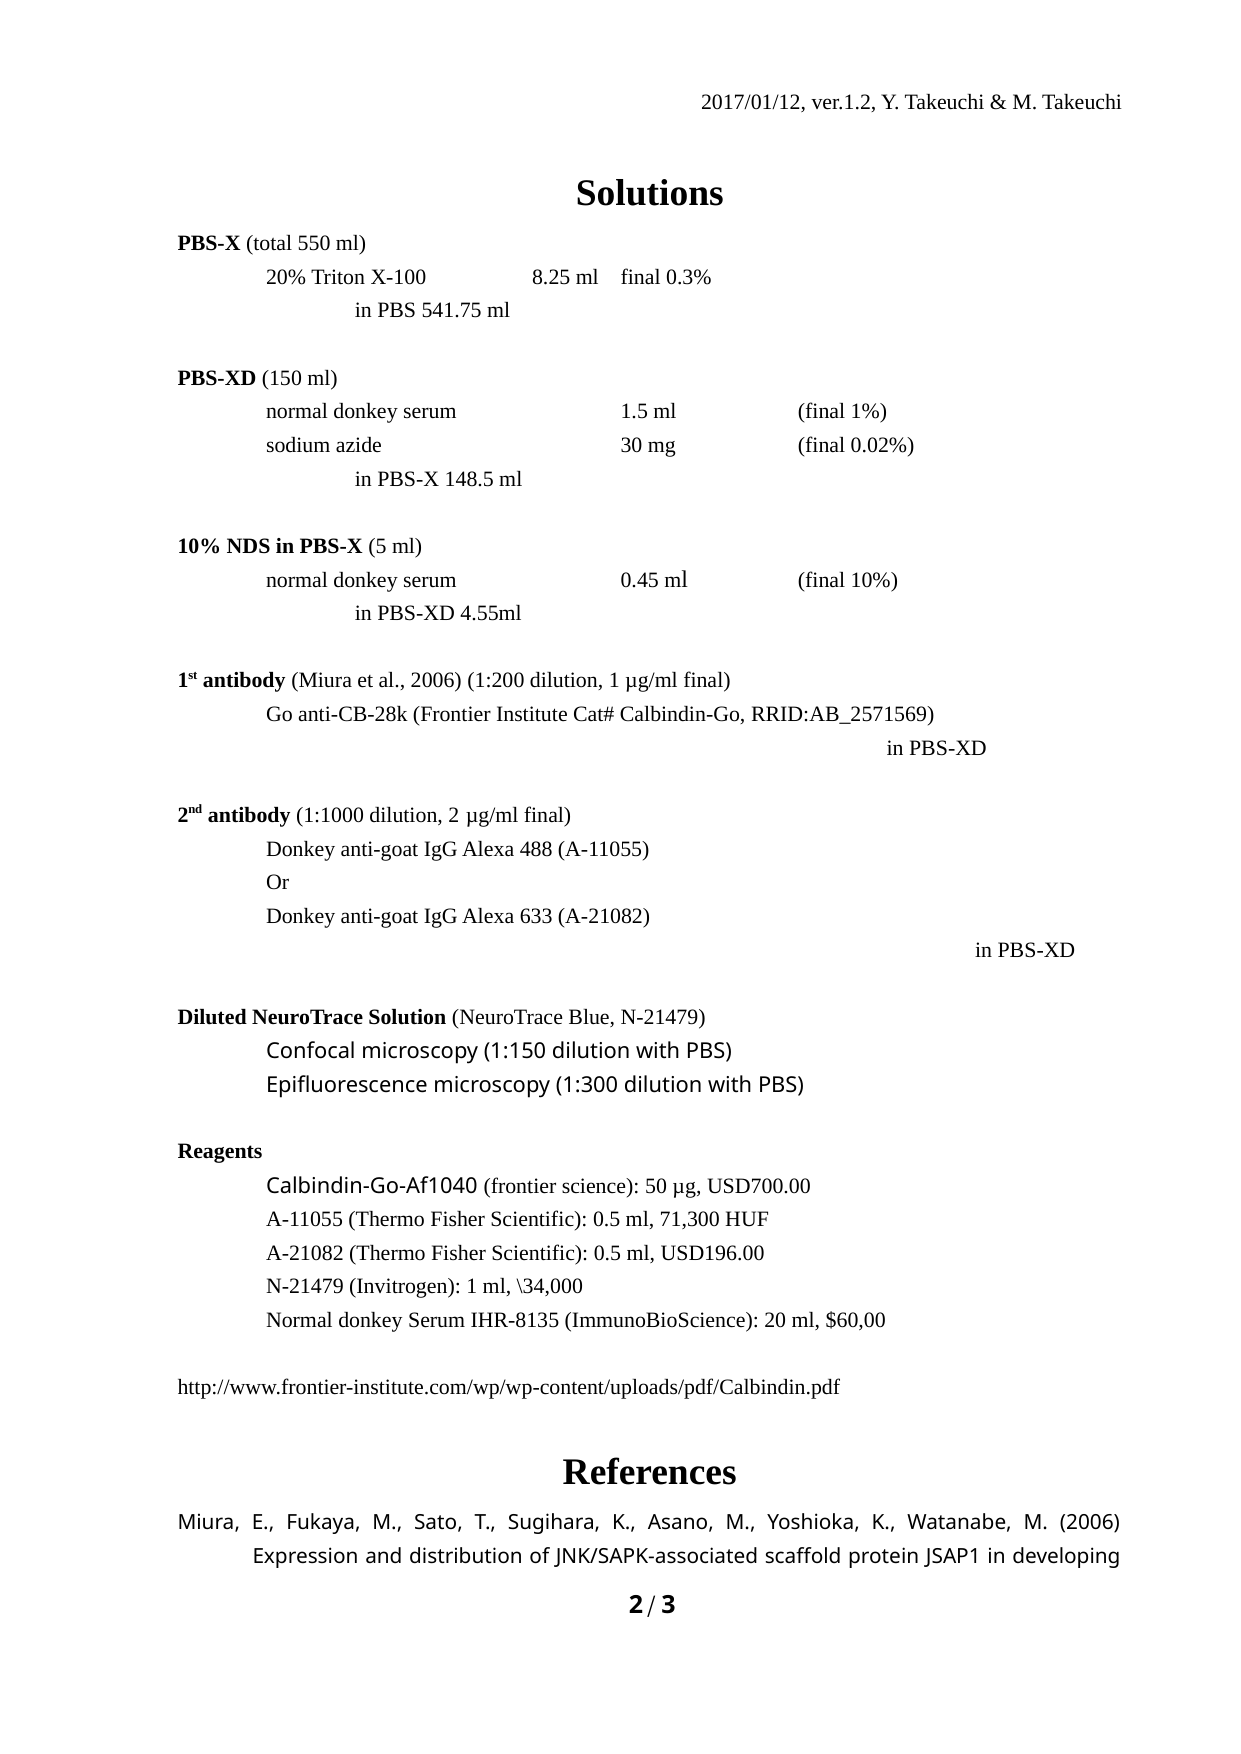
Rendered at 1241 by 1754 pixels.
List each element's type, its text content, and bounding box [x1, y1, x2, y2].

text References [177, 1437, 1122, 1504]
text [177, 1504, 1122, 1572]
text Donkey anti-goat IgG Alexa 488 (A-11055) [177, 832, 1122, 865]
text in PBS-XD [177, 731, 1122, 764]
text in PBS-X 148.5 ml [177, 461, 1122, 495]
text PBS-X (total 550 ml) [177, 226, 1122, 259]
text Epifluorescence microscopy (1:300 dilution with PBS) [177, 1067, 1122, 1101]
text Normal donkey Serum IHR-8135 (ImmunoBioScience): 20 ml, $60,00 [177, 1303, 1122, 1336]
text Confocal microscopy (1:150 dilution with PBS) [177, 1033, 1122, 1067]
text A-11055 (Thermo Fisher Scientific): 0.5 ml, 71,300 HUF [177, 1202, 1122, 1235]
text Donkey anti-goat IgG Alexa 633 (A-21082) [177, 899, 1122, 932]
text Solutions [177, 159, 1122, 226]
text N-21479 (Invitrogen): 1 ml, \34,000 [177, 1269, 1122, 1303]
text 10% NDS in PBS-X (5 ml) [177, 529, 1122, 562]
text normal donkey serum 0.45 ml (final 10%) [177, 562, 1122, 596]
text in PBS-XD [177, 932, 1122, 966]
text Reagents [177, 1134, 1122, 1168]
text http://www.frontier-institute.com/wp/wp-content/uploads/pdf/Calbindin.pdf [177, 1370, 1122, 1403]
text Diluted NeuroTrace Solution ( NeuroTrace Blue, N-21479) [177, 1000, 1122, 1033]
text sodium azide 30 mg (final 0.02%) [177, 428, 1122, 461]
text normal donkey serum 1.5 ml (final 1%) [177, 394, 1122, 428]
text in PBS 541.75 ml [177, 293, 1122, 327]
text 2nd antibody (1:1000 dilution, 2 µg/ml final) [177, 798, 1122, 832]
text Calbindin-Go-Af1040 (frontier science): 50 µg, USD700.00 [177, 1168, 1122, 1202]
text Or [177, 865, 1122, 899]
text 20% Triton X-100 8.25 ml final 0.3% [177, 259, 1122, 293]
text PBS-XD (150 ml) [177, 361, 1122, 394]
text in PBS-XD 4.55ml [177, 596, 1122, 630]
text Go anti-CB-28k (Frontier Institute Cat# Calbindin-Go, RRID:AB_2571569) [177, 697, 1122, 731]
text 1st antibody (Miura et al., 2006) (1:200 dilution, 1 µg/ml final) [177, 663, 1122, 697]
text A-21082 (Thermo Fisher Scientific): 0.5 ml, USD196.00 [177, 1235, 1122, 1269]
